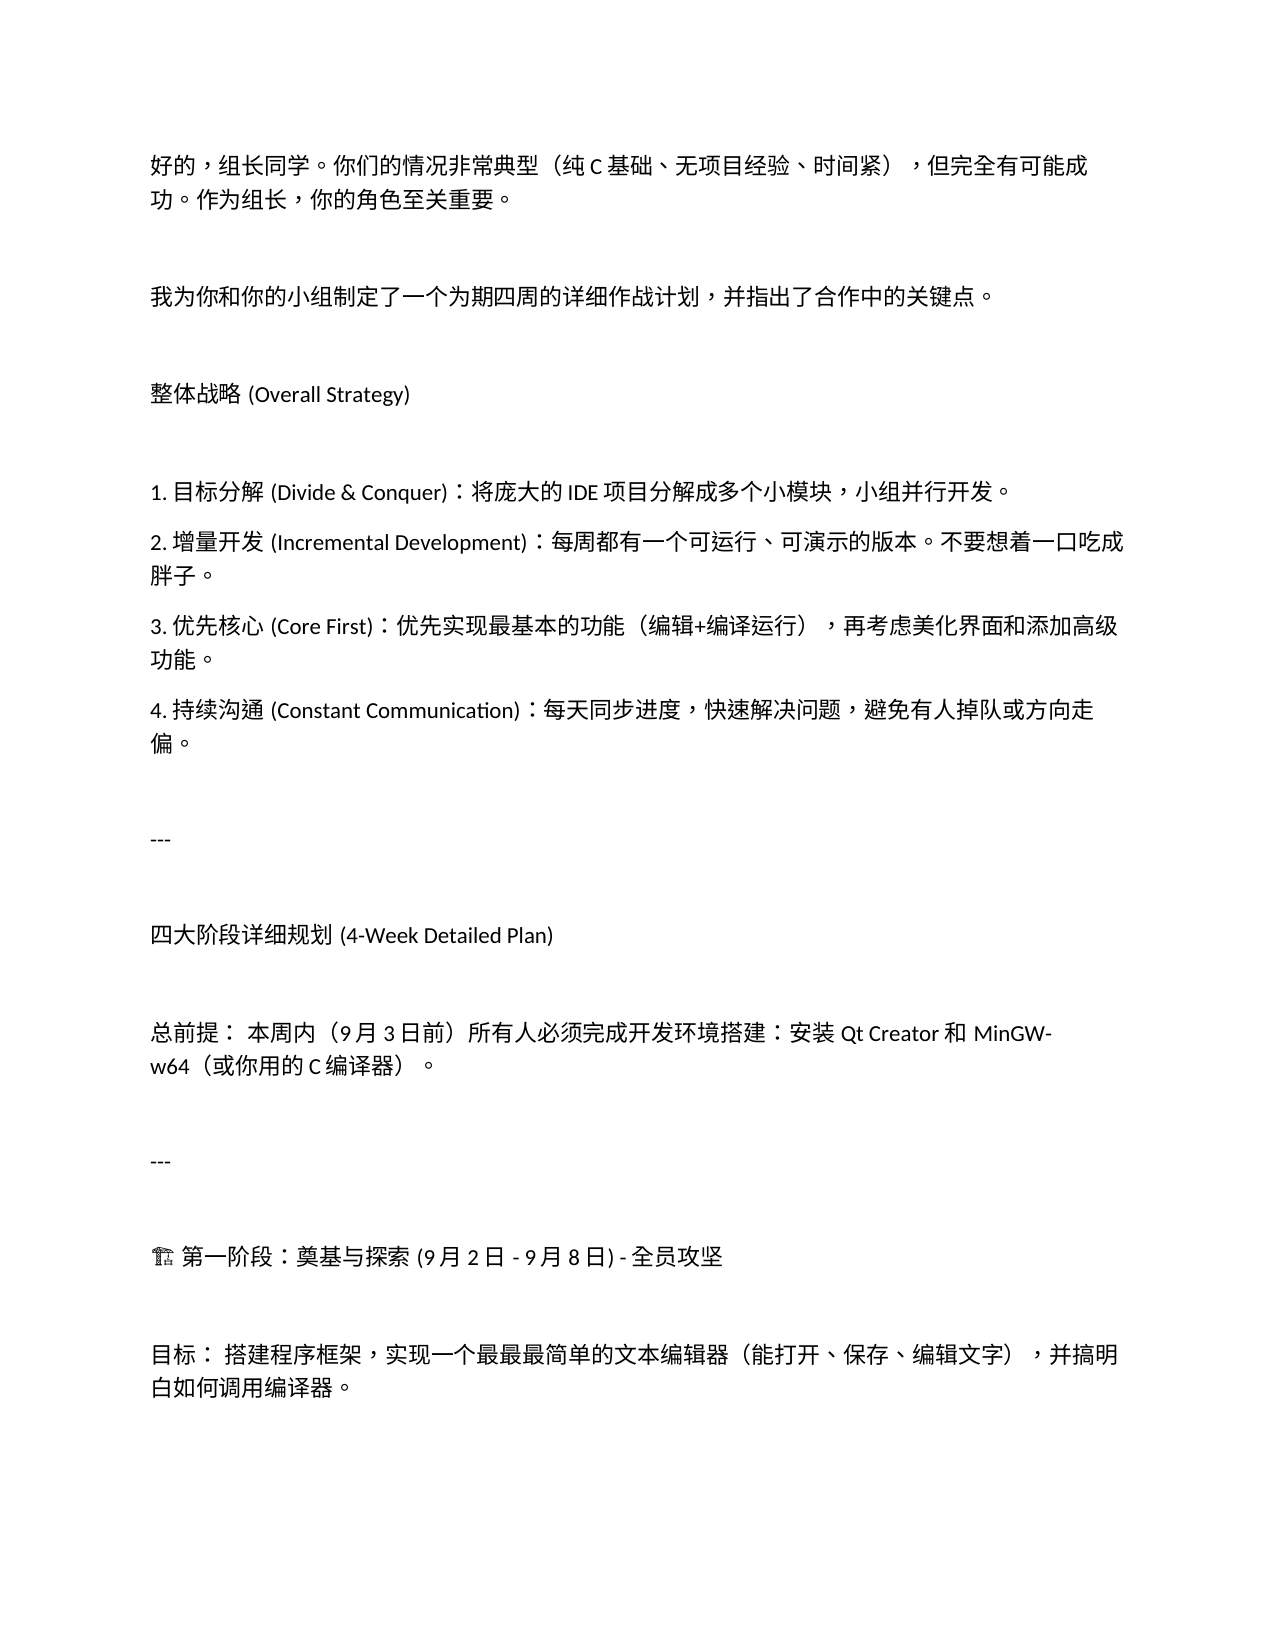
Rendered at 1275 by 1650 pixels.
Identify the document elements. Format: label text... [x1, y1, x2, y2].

text --- [150, 1147, 1125, 1176]
text 整体战略 (Overall Strategy) [150, 378, 1125, 409]
text 目标： 搭建程序框架，实现一个最最最简单的文本编辑器（能打开、保存、编辑文字），并搞明白如何调用编译器。 [150, 1338, 1125, 1403]
text 4. 持续沟通 (Constant Communication)：每天同步进度，快速解决问题，避免有人掉队或方向走偏。 [150, 694, 1125, 759]
text 1. 目标分解 (Divide & Conquer)：将庞大的IDE项目分解成多个小模块，小组并行开发。 [150, 476, 1125, 507]
text 3. 优先核心 (Core First)：优先实现最基本的功能（编辑+编译运行），再考虑美化界面和添加高级功能。 [150, 610, 1125, 675]
text --- [150, 825, 1125, 853]
text 🏗️ 第一阶段：奠基与探索 (9月2日 - 9月8日) - 全员攻坚 [150, 1241, 1125, 1272]
text 四大阶段详细规划 (4-Week Detailed Plan) [150, 919, 1125, 950]
text 我为你和你的小组制定了一个为期四周的详细作战计划，并指出了合作中的关键点。 [150, 281, 1125, 312]
text 好的，组长同学。你们的情况非常典型（纯C基础、无项目经验、时间紧），但完全有可能成功。作为组长，你的角色至关重要。 [150, 150, 1125, 215]
text 总前提： 本周内（9月3日前）所有人必须完成开发环境搭建：安装 Qt Creator 和 MinGW-w64（或你用的C编译器）。 [150, 1016, 1125, 1081]
text 2. 增量开发 (Incremental Development)：每周都有一个可运行、可演示的版本。不要想着一口吃成胖子。 [150, 526, 1125, 591]
